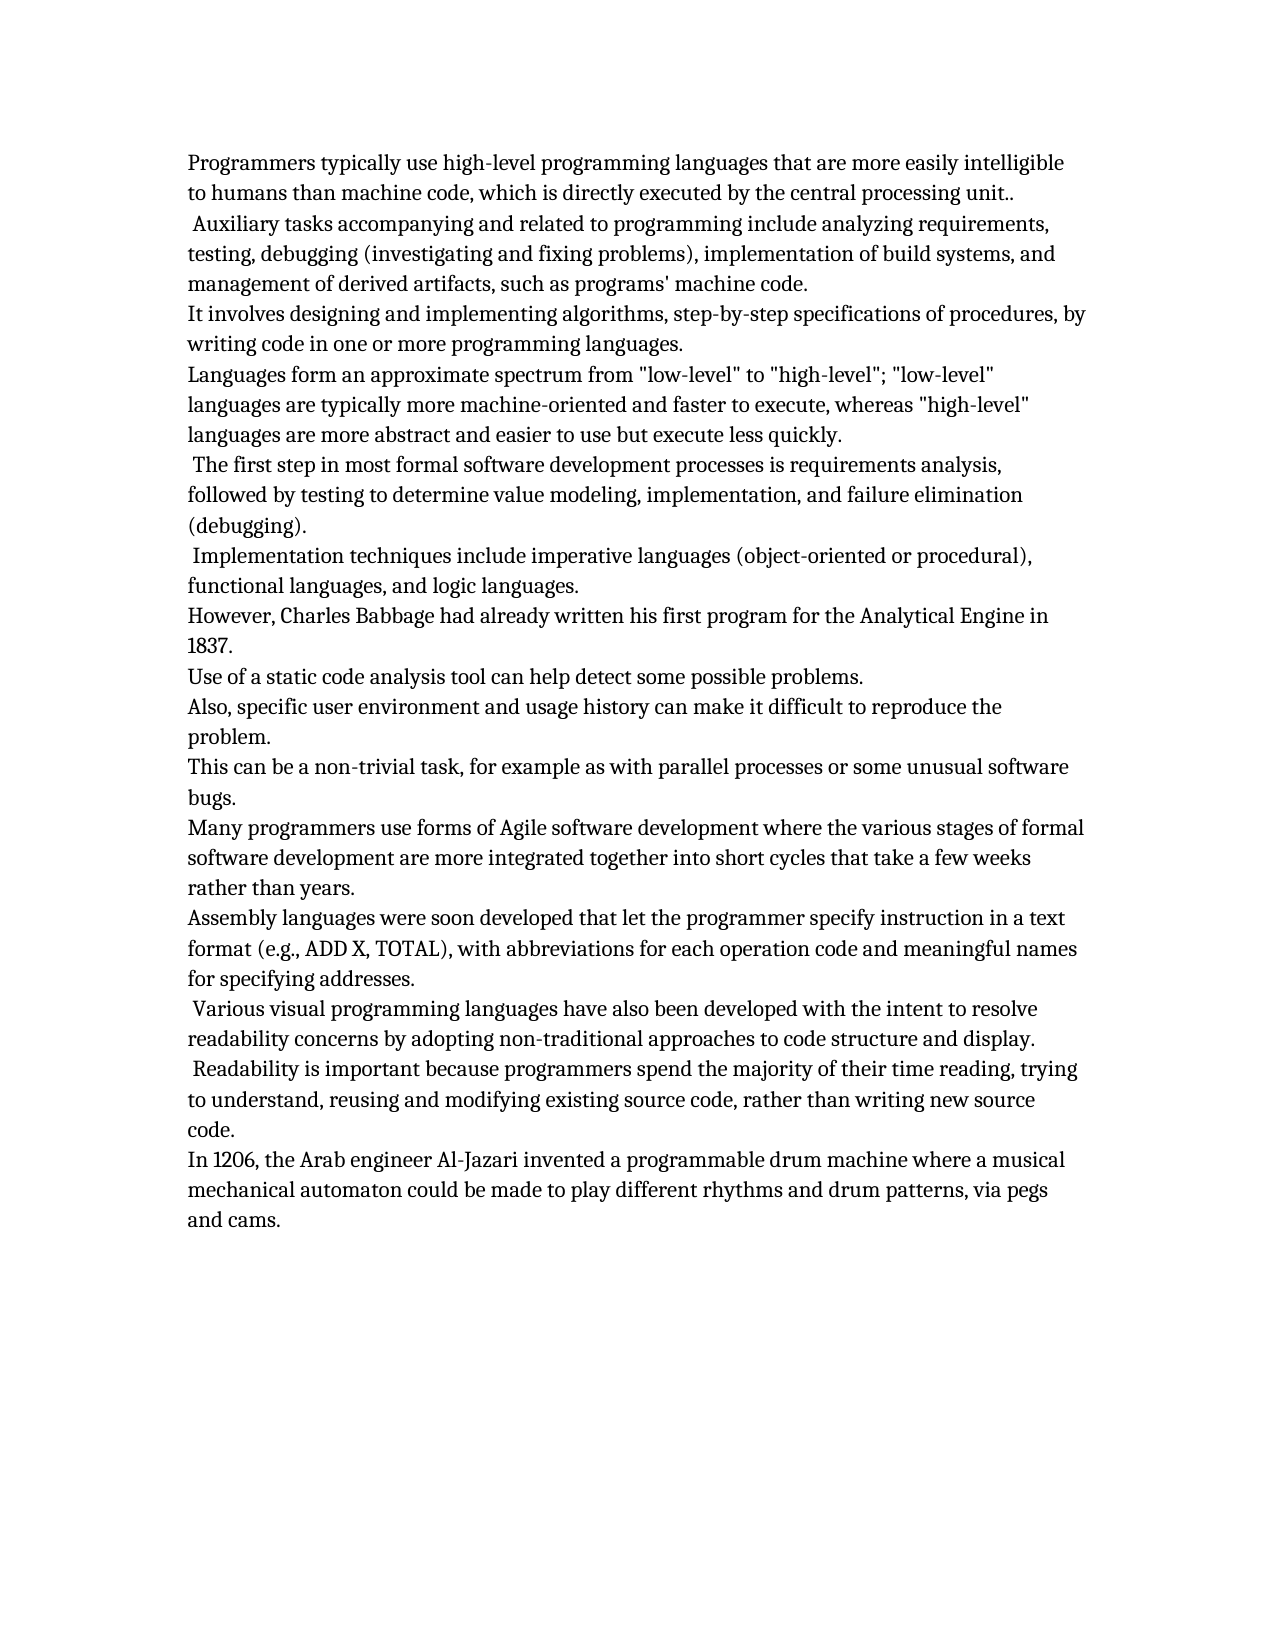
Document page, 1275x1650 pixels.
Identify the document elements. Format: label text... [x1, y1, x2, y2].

text Programmers typically use high-level programming languages that are more easily intelligible to humans than machine code, which is directly executed by the central processing unit.. Auxiliary tasks accompanying and related to programming include analyzing requirements, testing, debugging (investigating and fixing problems), implementation of build systems, and management of derived artifacts, such as programs' machine code. It involves designing and implementing algorithms, step-by-step specifications of procedures, by writing code in one or more programming languages. Languages form an approximate spectrum from "low-level" to "high-level"; "low-level" languages are typically more machine-oriented and faster to execute, whereas "high-level" languages are more abstract and easier to use but execute less quickly. The first step in most formal software development processes is requirements analysis, followed by testing to determine value modeling, implementation, and failure elimination (debugging). Implementation techniques include imperative languages (object-oriented or procedural), functional languages, and logic languages. However, Charles Babbage had already written his first program for the Analytical Engine in 1837. Use of a static code analysis tool can help detect some possible problems. Also, specific user environment and usage history can make it difficult to reproduce the problem. This can be a non-trivial task, for example as with parallel processes or some unusual software bugs. Many programmers use forms of Agile software development where the various stages of formal software development are more integrated together into short cycles that take a few weeks rather than years. Assembly languages were soon developed that let the programmer specify instruction in a text format (e.g., ADD X, TOTAL), with abbreviations for each operation code and meaningful names for specifying addresses. Various visual programming languages have also been developed with the intent to resolve readability concerns by adopting non-traditional approaches to code structure and display. Readability is important because programmers spend the majority of their time reading, trying to understand, reusing and modifying existing source code, rather than writing new source code. In 1206, the Arab engineer Al-Jazari invented a programmable drum machine where a musical mechanical automaton could be made to play different rhythms and drum patterns, via pegs and cams. [187, 150, 1087, 1234]
